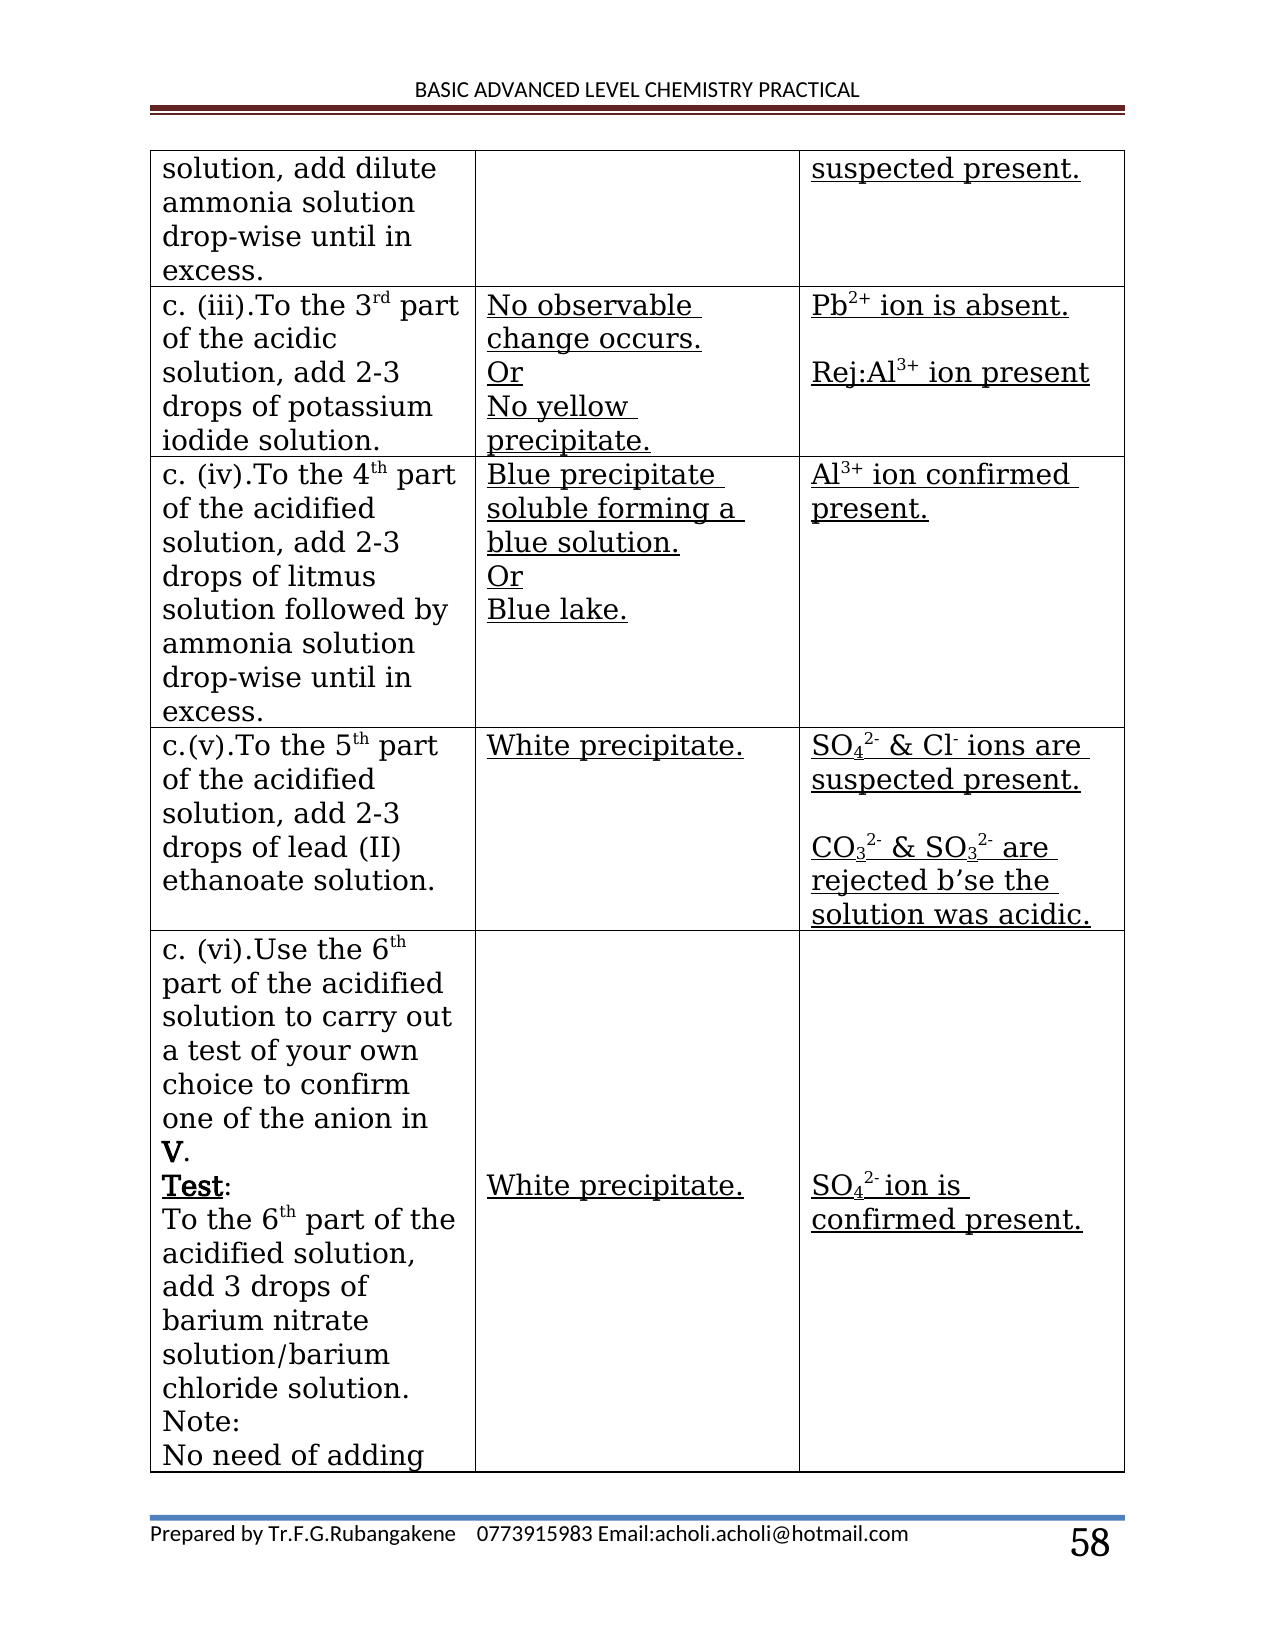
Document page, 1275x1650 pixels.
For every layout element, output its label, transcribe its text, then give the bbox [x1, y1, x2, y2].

table_cell SO42- & Cl- ions are suspected present. CO32- & SO32- are rejected b’se the solution was acidic. [800, 728, 1124, 930]
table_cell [151, 151, 475, 286]
table_cell c. (iii).To the 3rd part of the acidic solution, add 2-3 drops of potassium iodide solution. [151, 287, 475, 456]
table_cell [476, 151, 799, 286]
table_cell No observable change occurs. Or No yellow precipitate. [476, 287, 799, 456]
table_cell c. (iv).To the 4th part of the acidified solution, add 2-3 drops of litmus solution followed by ammonia solution drop-wise until in excess. [151, 457, 475, 727]
table_cell Blue precipitate soluble forming a blue solution. Or Blue lake. [476, 457, 799, 727]
table_cell Al3+ ion confirmed present. [800, 457, 1124, 727]
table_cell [800, 931, 1124, 1471]
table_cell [800, 151, 1124, 286]
table_cell Pb2+ ion is absent. Rej:Al3+ ion present [800, 287, 1124, 456]
table_cell White precipitate. [476, 931, 799, 1471]
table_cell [151, 931, 475, 1471]
table_cell White precipitate. [476, 728, 799, 930]
table_cell c.(v).To the 5th part of the acidified solution, add 2-3 drops of lead (II) ethanoate solution. [151, 728, 475, 930]
